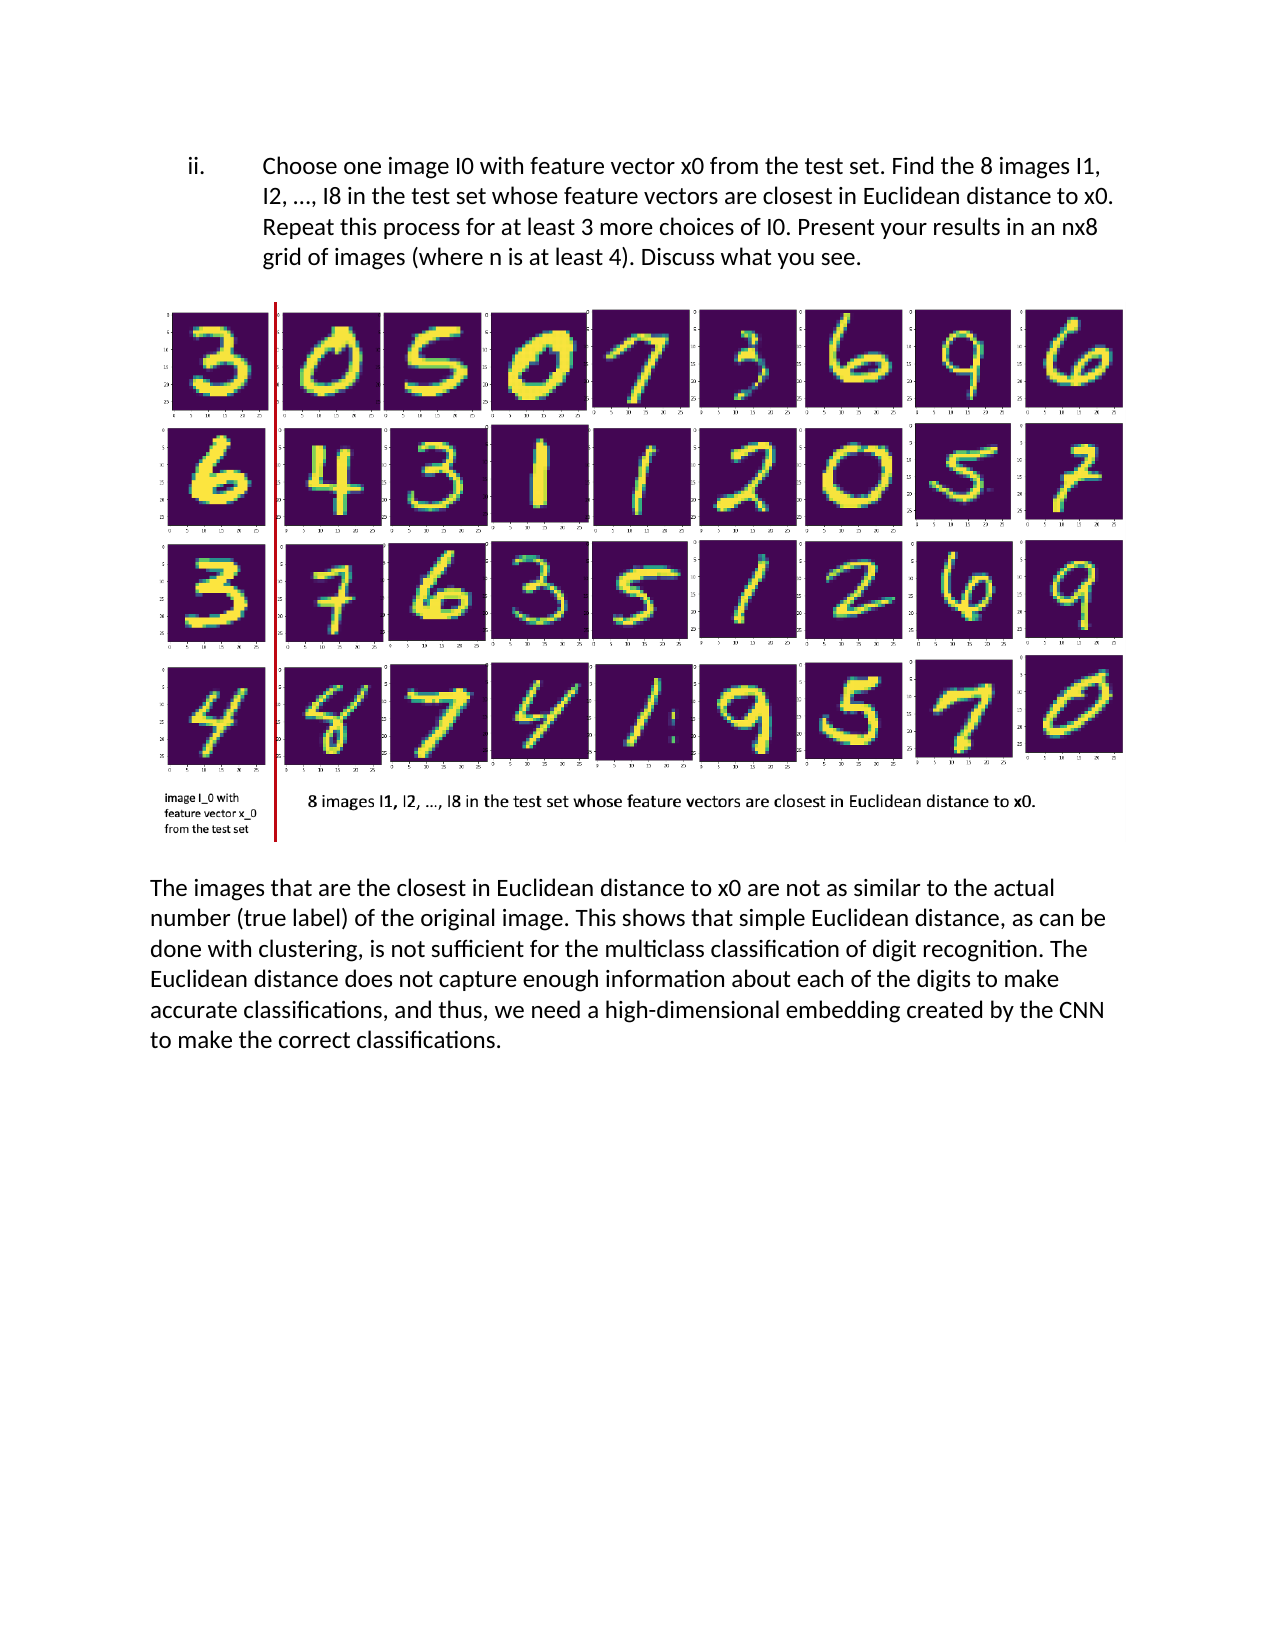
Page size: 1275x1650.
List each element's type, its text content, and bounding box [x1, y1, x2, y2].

picture [150, 302, 1125, 842]
list Choose one image I0 with feature vector x0 from the test set. Find the 8 images I1, I2, …, I8 in the test set whose feature vectors are closest in Euclidean distance to x0. Repeat this process for at least 3 more choices of I0. Present your results in an nx8 grid of images (where n is at least 4). Discuss what you see. [187, 150, 1125, 272]
text The images that are the closest in Euclidean distance to x0 are not as similar to the actual number (true label) of the original image. This shows that simple Euclidean distance, as can be done with clustering, is not sufficient for the multiclass classification of digit recognition. The Euclidean distance does not capture enough information about each of the digits to make accurate classifications, and thus, we need a high-dimensional embedding created by the CNN to make the correct classifications. [150, 872, 1125, 1055]
